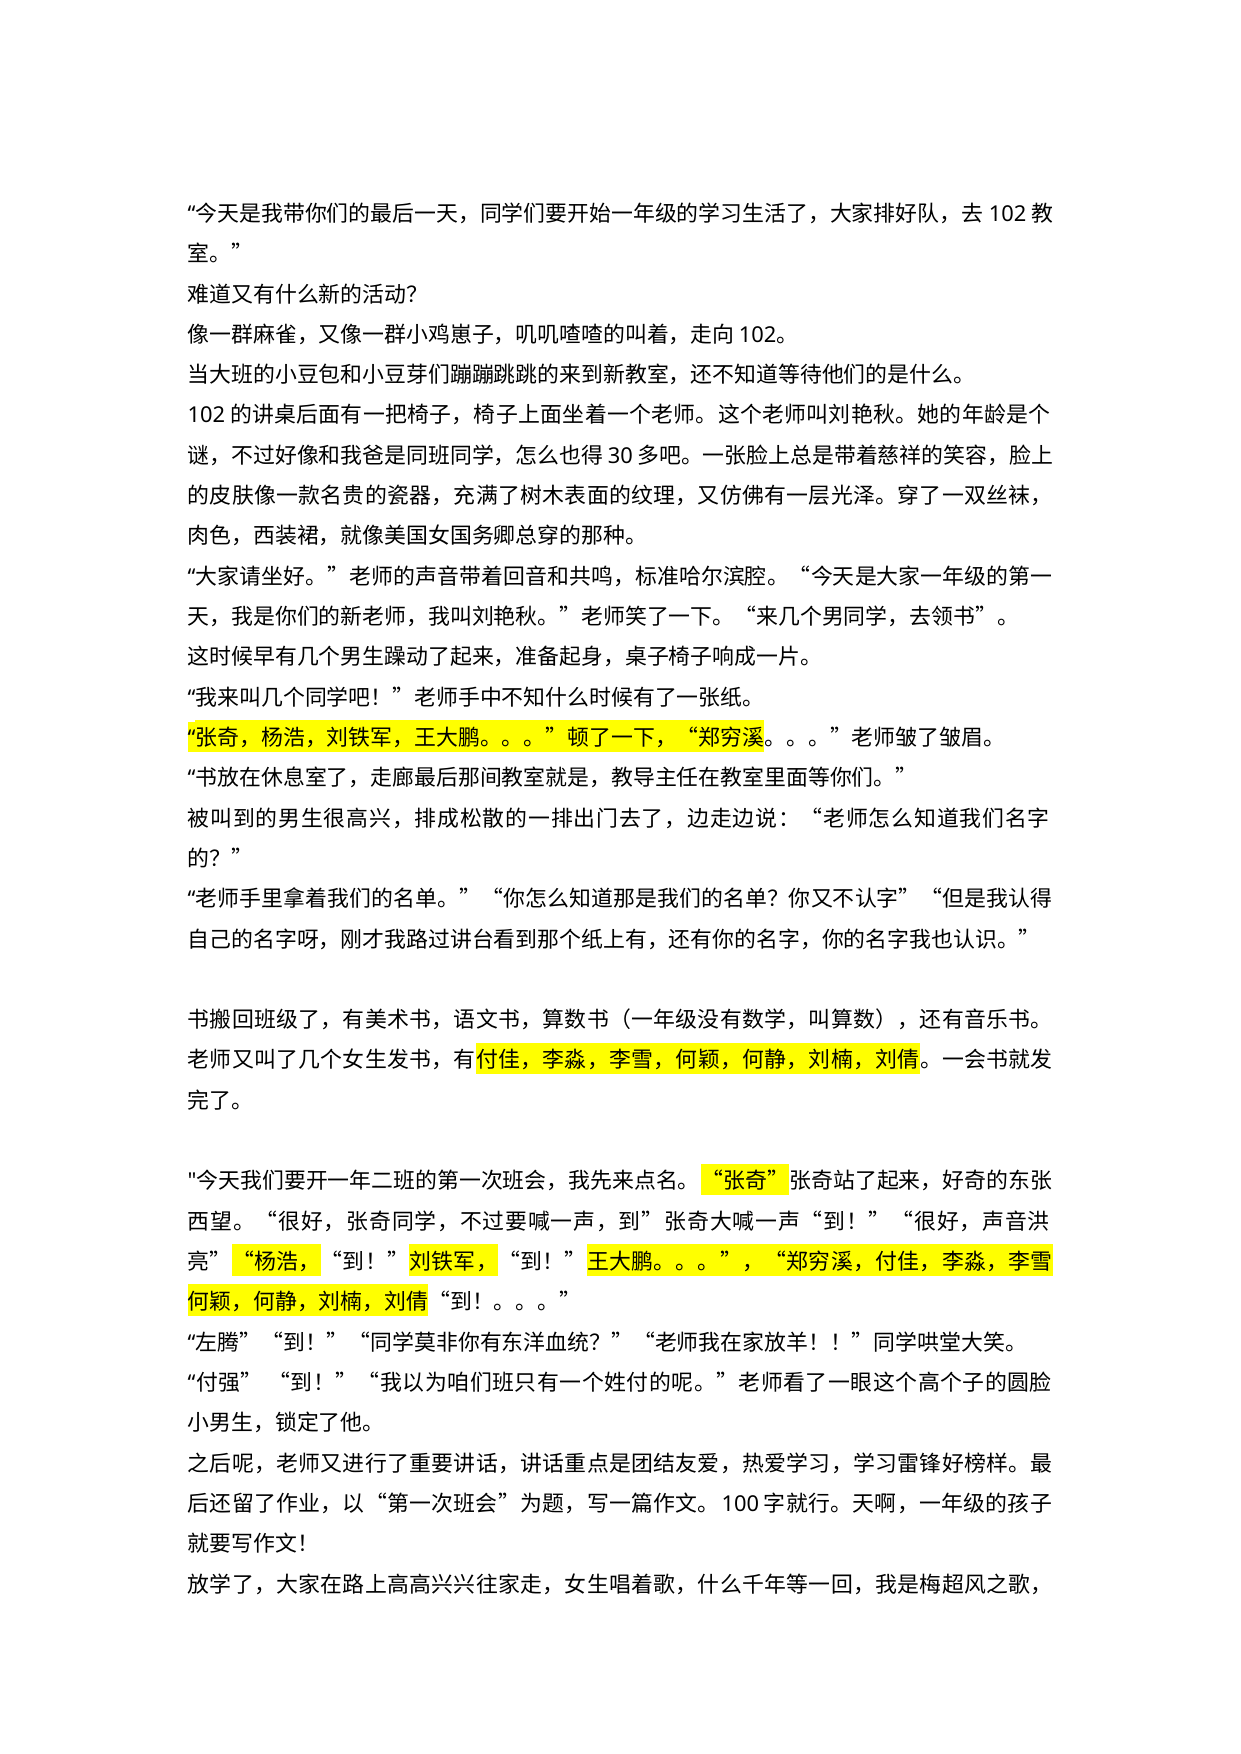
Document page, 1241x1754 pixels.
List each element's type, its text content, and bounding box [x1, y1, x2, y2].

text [187, 1562, 1053, 1603]
text “我来叫几个同学吧！”老师手中不知什么时候有了一张纸。 [187, 675, 1053, 716]
text “大家请坐好。”老师的声音带着回音和共鸣，标准哈尔滨腔。“今天是大家一年级的第一天，我是你们的新老师，我叫刘艳秋。”老师笑了一下。“来几个男同学，去领书”。 [187, 554, 1053, 635]
text 像一群麻雀，又像一群小鸡崽子，叽叽喳喳的叫着，走向102。 [187, 313, 1053, 353]
text 难道又有什么新的活动？ [187, 272, 1053, 313]
text 书搬回班级了，有美术书，语文书，算数书（一年级没有数学，叫算数），还有音乐书。老师又叫了几个女生发书，有付佳，李淼，李雪，何颖，何静，刘楠，刘倩。一会书就发完了。 [187, 998, 1053, 1119]
text “老师手里拿着我们的名单。”“你怎么知道那是我们的名单？你又不认字”“但是我认得自己的名字呀，刚才我路过讲台看到那个纸上有，还有你的名字，你的名字我也认识。” [187, 877, 1053, 958]
text 当大班的小豆包和小豆芽们蹦蹦跳跳的来到新教室，还不知道等待他们的是什么。 [187, 353, 1053, 393]
text 之后呢，老师又进行了重要讲话，讲话重点是团结友爱，热爱学习，学习雷锋好榜样。最后还留了作业，以“第一次班会”为题，写一篇作文。100字就行。天啊，一年级的孩子就要写作文！ [187, 1441, 1053, 1562]
text 被叫到的男生很高兴，排成松散的一排出门去了，边走边说：“老师怎么知道我们名字的？” [187, 796, 1053, 877]
text 102的讲桌后面有一把椅子，椅子上面坐着一个老师。这个老师叫刘艳秋。她的年龄是个谜，不过好像和我爸是同班同学，怎么也得30多吧。一张脸上总是带着慈祥的笑容，脸上的皮肤像一款名贵的瓷器，充满了树木表面的纹理，又仿佛有一层光泽。穿了一双丝袜，肉色，西装裙，就像美国女国务卿总穿的那种。 [187, 393, 1053, 554]
text “左腾”“到！”“同学莫非你有东洋血统？”“老师我在家放羊！！”同学哄堂大笑。 [187, 1320, 1053, 1361]
text “张奇，杨浩，刘铁军，王大鹏。。。”顿了一下，“郑穷溪。。。”老师皱了皱眉。 [187, 716, 1053, 756]
text “书放在休息室了，走廊最后那间教室就是，教导主任在教室里面等你们。” [187, 756, 1053, 796]
text 这时候早有几个男生躁动了起来，准备起身，桌子椅子响成一片。 [187, 635, 1053, 675]
text "今天我们要开一年二班的第一次班会，我先来点名。“张奇”张奇站了起来，好奇的东张西望。“很好，张奇同学，不过要喊一声，到”张奇大喊一声“到！”“很好，声音洪亮”“杨浩，“到！”刘铁军，“到！”王大鹏。。。”，“郑穷溪，付佳，李淼，李雪，何颖，何静，刘楠，刘倩“到！。。。” [187, 1159, 1053, 1320]
text “今天是我带你们的最后一天，同学们要开始一年级的学习生活了，大家排好队，去102教室。” [187, 192, 1053, 272]
text “付强” “到！”“我以为咱们班只有一个姓付的呢。”老师看了一眼这个高个子的圆脸小男生，锁定了他。 [187, 1361, 1053, 1441]
